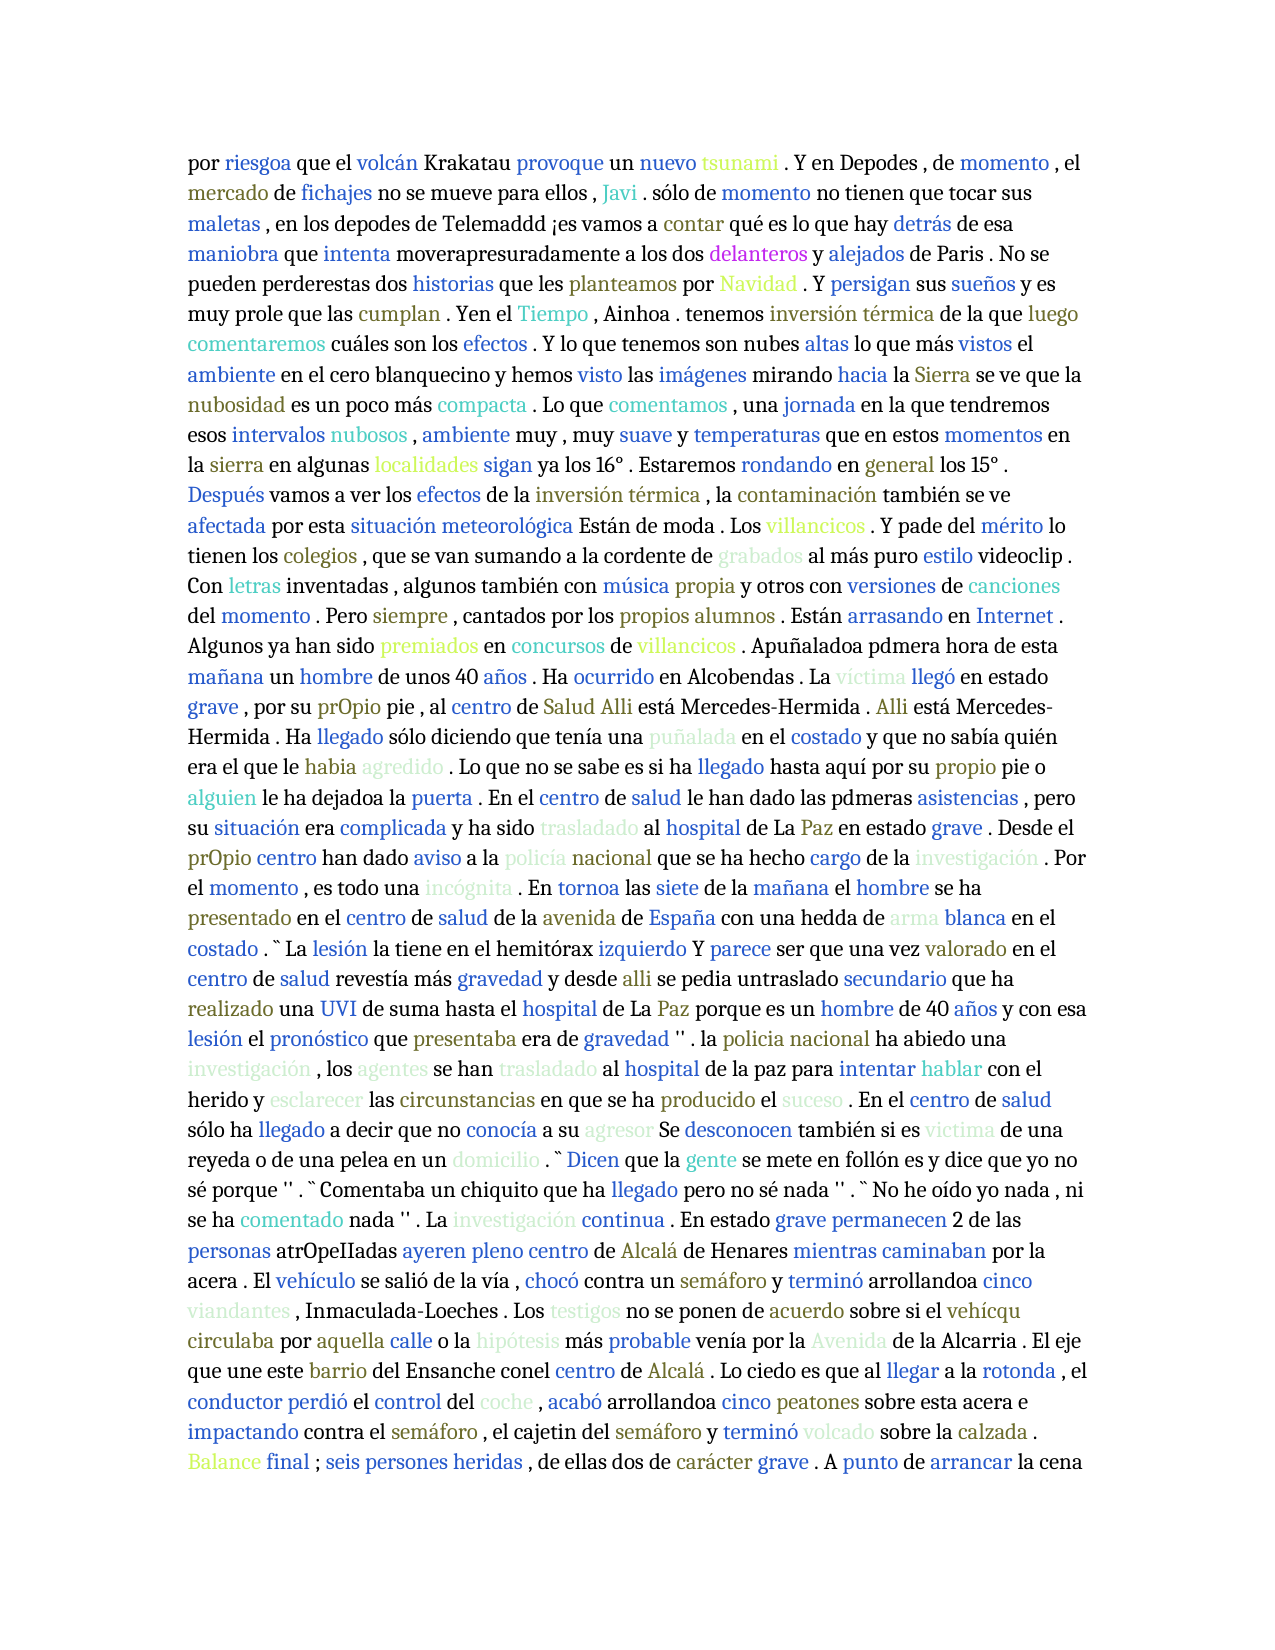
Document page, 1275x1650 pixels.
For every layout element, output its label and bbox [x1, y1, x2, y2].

text [187, 150, 1087, 1475]
